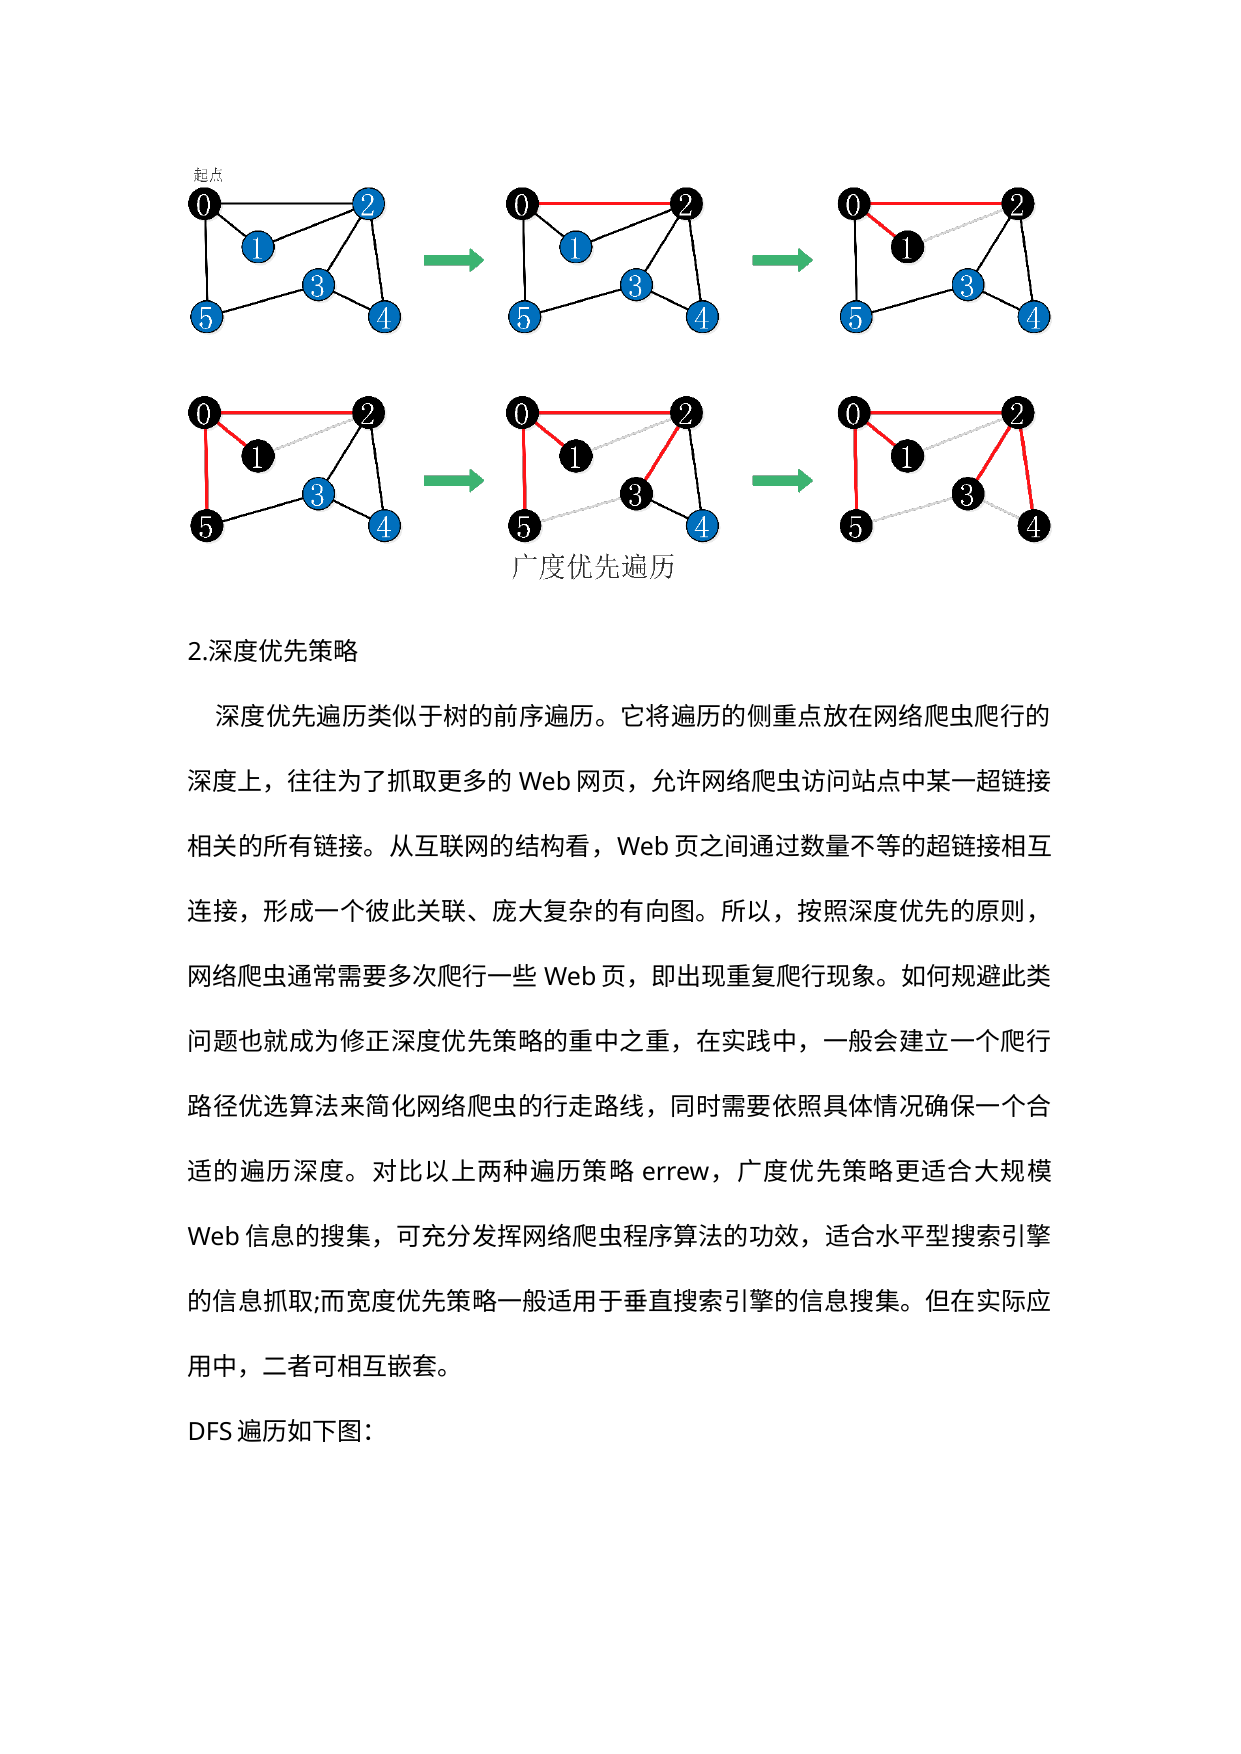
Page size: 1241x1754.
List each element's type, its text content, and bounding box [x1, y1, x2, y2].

text 2.深度优先策略 [187, 617, 1053, 682]
text DFS遍历如下图： [187, 1397, 1053, 1462]
text 深度优先遍历类似于树的前序遍历。它将遍历的侧重点放在网络爬虫爬行的深度上，往往为了抓取更多的Web网页，允许网络爬虫访问站点中某一超链接相关的所有链接。从互联网的结构看，Web页之间通过数量不等的超链接相互连接，形成一个彼此关联、庞大复杂的有向图。所以，按照深度优先的原则，网络爬虫通常需要多次爬行一些Web页，即出现重复爬行现象。如何规避此类问题也就成为修正深度优先策略的重中之重，在实践中，一般会建立一个爬行路径优选算法来简化网络爬虫的行走路线，同时需要依照具体情况确保一个合适的遍历深度。对比以上两种遍历策略errew，广度优先策略更适合大规模Web信息的搜集，可充分发挥网络爬虫程序算法的功效，适合水平型搜索引擎的信息抓取;而宽度优先策略一般适用于垂直搜索引擎的信息搜集。但在实际应用中，二者可相互嵌套。 [187, 682, 1053, 1397]
picture [187, 162, 1053, 595]
